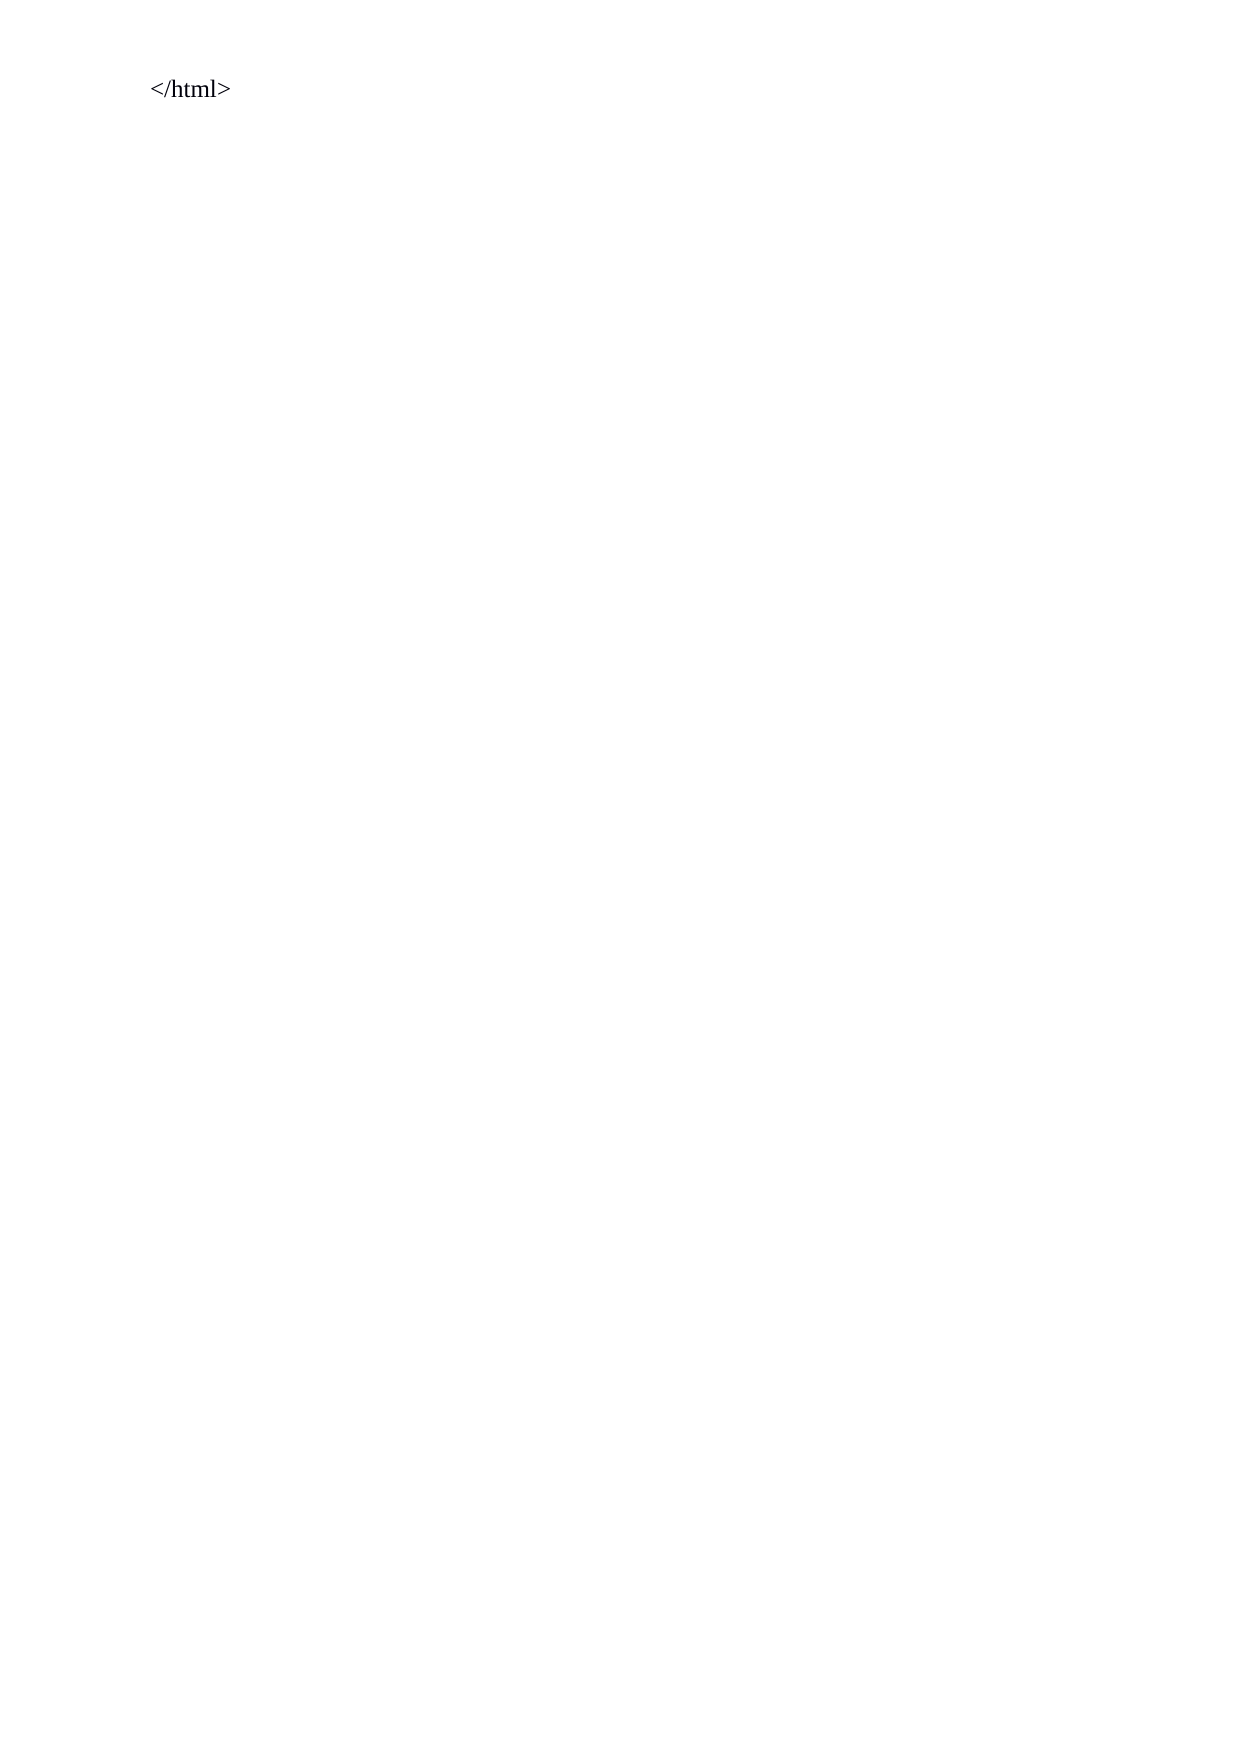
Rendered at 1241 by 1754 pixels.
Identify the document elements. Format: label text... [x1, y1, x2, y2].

list </html> [150, 74, 1090, 102]
